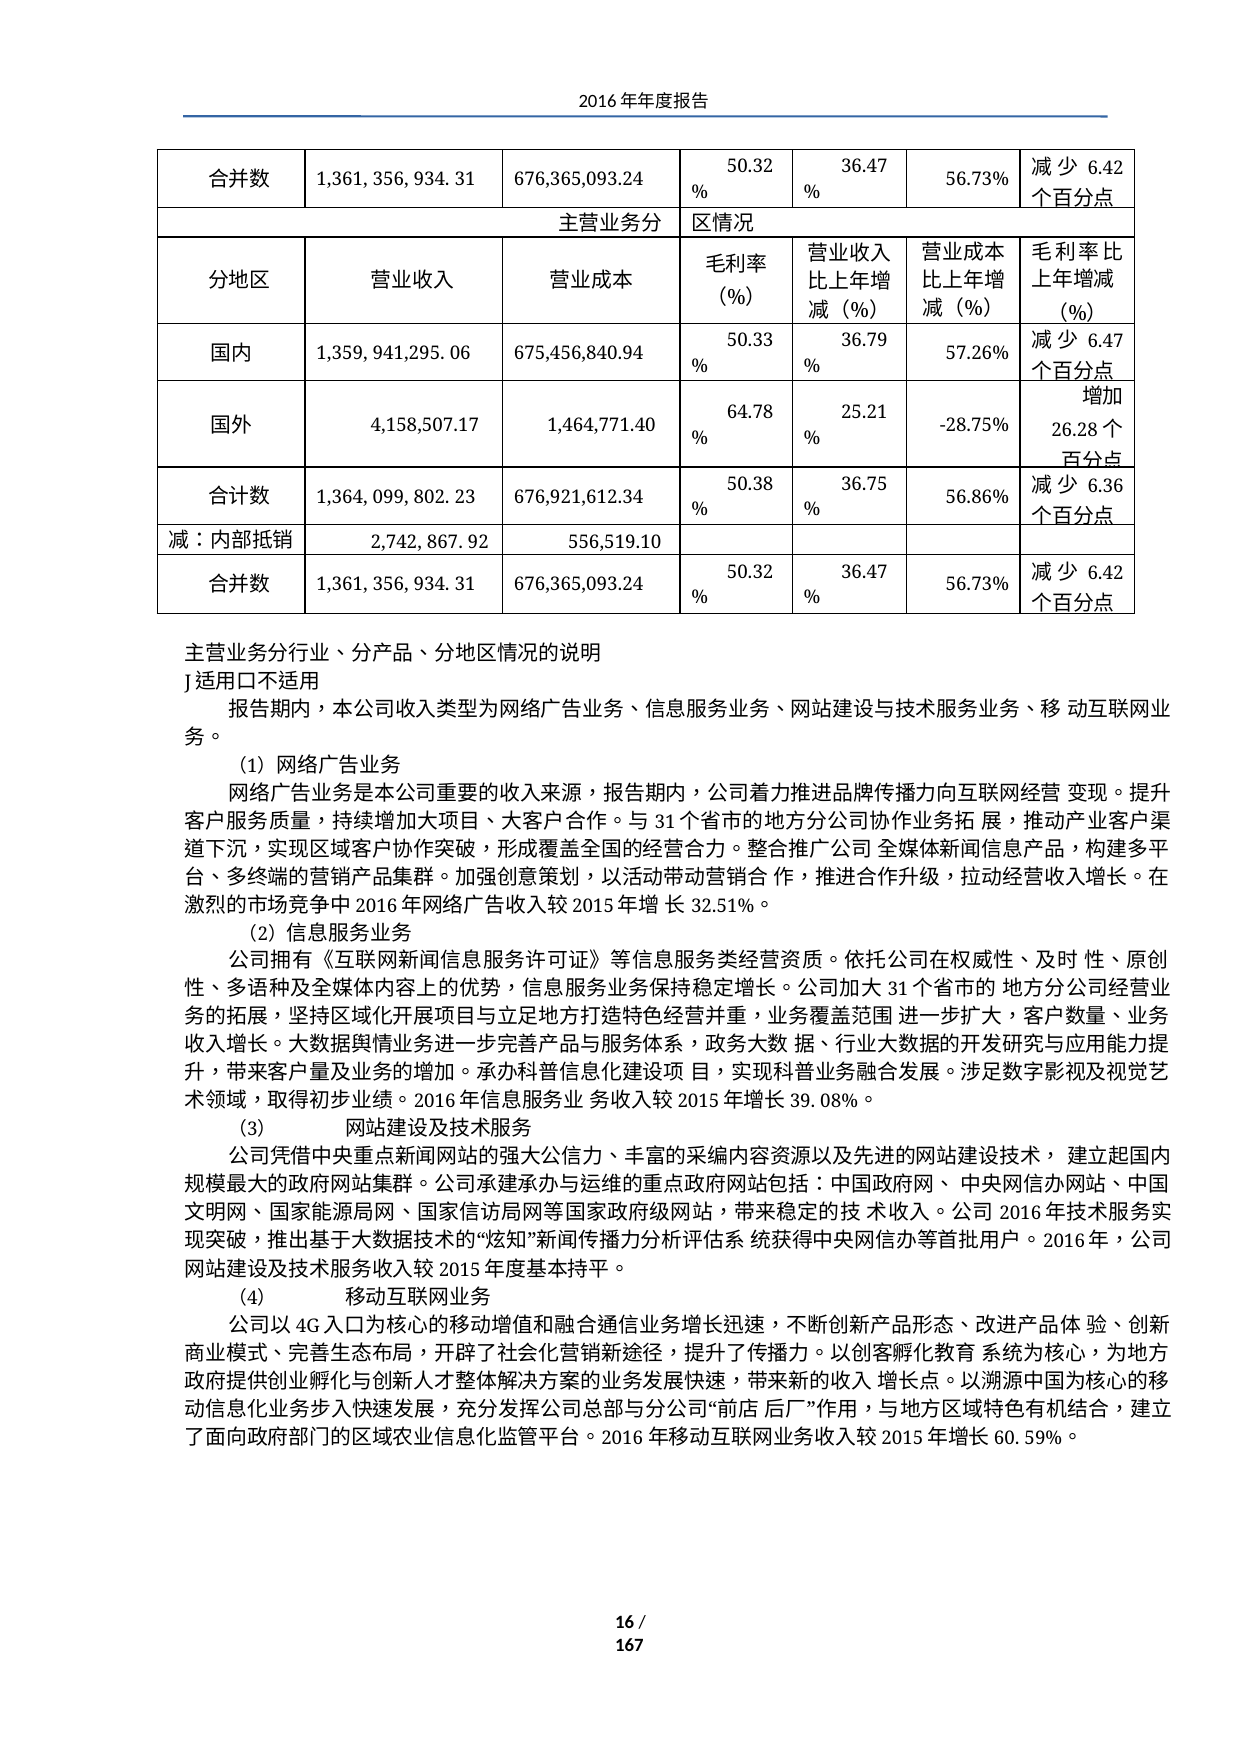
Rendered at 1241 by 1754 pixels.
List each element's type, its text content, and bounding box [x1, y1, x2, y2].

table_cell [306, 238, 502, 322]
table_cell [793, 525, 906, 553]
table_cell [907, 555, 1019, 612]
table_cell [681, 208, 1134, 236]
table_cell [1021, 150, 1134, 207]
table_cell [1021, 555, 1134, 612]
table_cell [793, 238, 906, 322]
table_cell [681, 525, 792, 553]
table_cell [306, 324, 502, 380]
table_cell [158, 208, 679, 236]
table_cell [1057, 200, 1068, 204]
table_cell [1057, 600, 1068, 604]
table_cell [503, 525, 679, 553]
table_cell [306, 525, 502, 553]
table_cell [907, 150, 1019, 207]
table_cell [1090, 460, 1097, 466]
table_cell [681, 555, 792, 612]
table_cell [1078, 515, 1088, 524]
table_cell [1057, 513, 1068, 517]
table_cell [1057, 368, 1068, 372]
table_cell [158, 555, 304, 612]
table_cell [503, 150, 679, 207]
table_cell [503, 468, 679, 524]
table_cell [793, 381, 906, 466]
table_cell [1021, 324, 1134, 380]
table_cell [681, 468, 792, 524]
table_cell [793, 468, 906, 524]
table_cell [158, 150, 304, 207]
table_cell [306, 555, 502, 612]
text 主营业务分行业、分产品、分地区情况的说明 [120, 638, 1172, 666]
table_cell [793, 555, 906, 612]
text 公司以4G入口为核心的移动增值和融合通信业务增长迅速，不断创新产品形态、改进产品体 验、创新商业模式、完善生态布局，开辟了社会化营销新途径，提升了传播力。以创客孵化教育 系统为核心，为地方政府提供创业孵化与创新人才整体解决方案的业务发展快速，带来新的收入 增长点。以溯源中国为核心的移动信息化业务步入快速发展，充分发挥公司总部与分公司“前店 后厂”作用，与地方区域特色有机结合，建立了面向政府部门的区域农业信息化监管平台。2016 年移动互联网业务收入较2015年增长60. 59%。 [184, 1310, 1172, 1450]
text 公司凭借中央重点新闻网站的强大公信力、丰富的采编内容资源以及先进的网站建设技术， 建立起国内规模最大的政府网站集群。公司承建承办与运维的重点政府网站包括：中国政府网、 中央网信办网站、中国文明网、国家能源局网、国家信访局网等国家政府级网站，带来稳定的技 术收入。公司2016年技术服务实现突破，推出基于大数据技术的“炫知”新闻传播力分析评估系 统获得中央网信办等首批用户。2016年，公司网站建设及技术服务收入较2015年度基本持平。 [184, 1141, 1172, 1282]
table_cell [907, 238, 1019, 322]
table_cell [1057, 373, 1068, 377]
text （2）信息服务业务 [238, 918, 1172, 946]
text （1）网络广告业务 [228, 750, 1172, 778]
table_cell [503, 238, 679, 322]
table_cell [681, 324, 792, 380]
text （3） 网站建设及技术服务 [228, 1113, 1172, 1141]
text J适用口不适用 [120, 666, 1172, 694]
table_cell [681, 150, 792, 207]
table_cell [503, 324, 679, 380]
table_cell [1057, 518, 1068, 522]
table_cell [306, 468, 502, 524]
text 网络广告业务是本公司重要的收入来源，报告期内，公司着力推进品牌传播力向互联网经营 变现。提升客户服务质量，持续增加大项目、大客户合作。与31个省市的地方分公司协作业务拓 展，推动产业客户渠道下沉，实现区域客户协作突破，形成覆盖全国的经营合力。整合推广公司 全媒体新闻信息产品，构建多平台、多终端的营销产品集群。加强创意策划，以活动带动营销合 作，推进合作升级，拉动经营收入增长。在激烈的市场竞争中2016年网络广告收入较2015年增 长 32.51%。 [184, 778, 1172, 918]
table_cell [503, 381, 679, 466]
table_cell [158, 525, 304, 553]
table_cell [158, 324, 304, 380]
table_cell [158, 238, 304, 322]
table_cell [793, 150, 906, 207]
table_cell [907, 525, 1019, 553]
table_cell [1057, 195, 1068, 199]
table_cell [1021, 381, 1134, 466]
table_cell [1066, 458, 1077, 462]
text 公司拥有《互联网新闻信息服务许可证》等信息服务类经营资质。依托公司在权威性、及时 性、原创性、多语种及全媒体内容上的优势，信息服务业务保持稳定增长。公司加大31个省市的 地方分公司经营业务的拓展，坚持区域化开展项目与立足地方打造特色经营并重，业务覆盖范围 进一步扩大，客户数量、业务收入增长。大数据舆情业务进一步完善产品与服务体系，政务大数 据、行业大数据的开发研究与应用能力提升，带来客户量及业务的增加。承办科普信息化建设项 目，实现科普业务融合发展。涉足数字影视及视觉艺术领域，取得初步业绩。2016年信息服务业 务收入较2015年增长39. 08%。 [184, 946, 1172, 1113]
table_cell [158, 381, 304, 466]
text （4） 移动互联网业务 [228, 1282, 1172, 1310]
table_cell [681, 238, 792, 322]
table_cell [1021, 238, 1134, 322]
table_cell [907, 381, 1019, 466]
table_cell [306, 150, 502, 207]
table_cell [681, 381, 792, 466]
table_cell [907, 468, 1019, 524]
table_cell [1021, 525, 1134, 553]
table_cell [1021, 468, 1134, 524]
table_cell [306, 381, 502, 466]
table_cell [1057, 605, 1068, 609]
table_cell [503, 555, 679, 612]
text 报告期内，本公司收入类型为网络广告业务、信息服务业务、网站建设与技术服务业务、移 动互联网业务。 [184, 694, 1172, 750]
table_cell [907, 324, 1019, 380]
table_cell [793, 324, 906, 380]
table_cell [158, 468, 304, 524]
